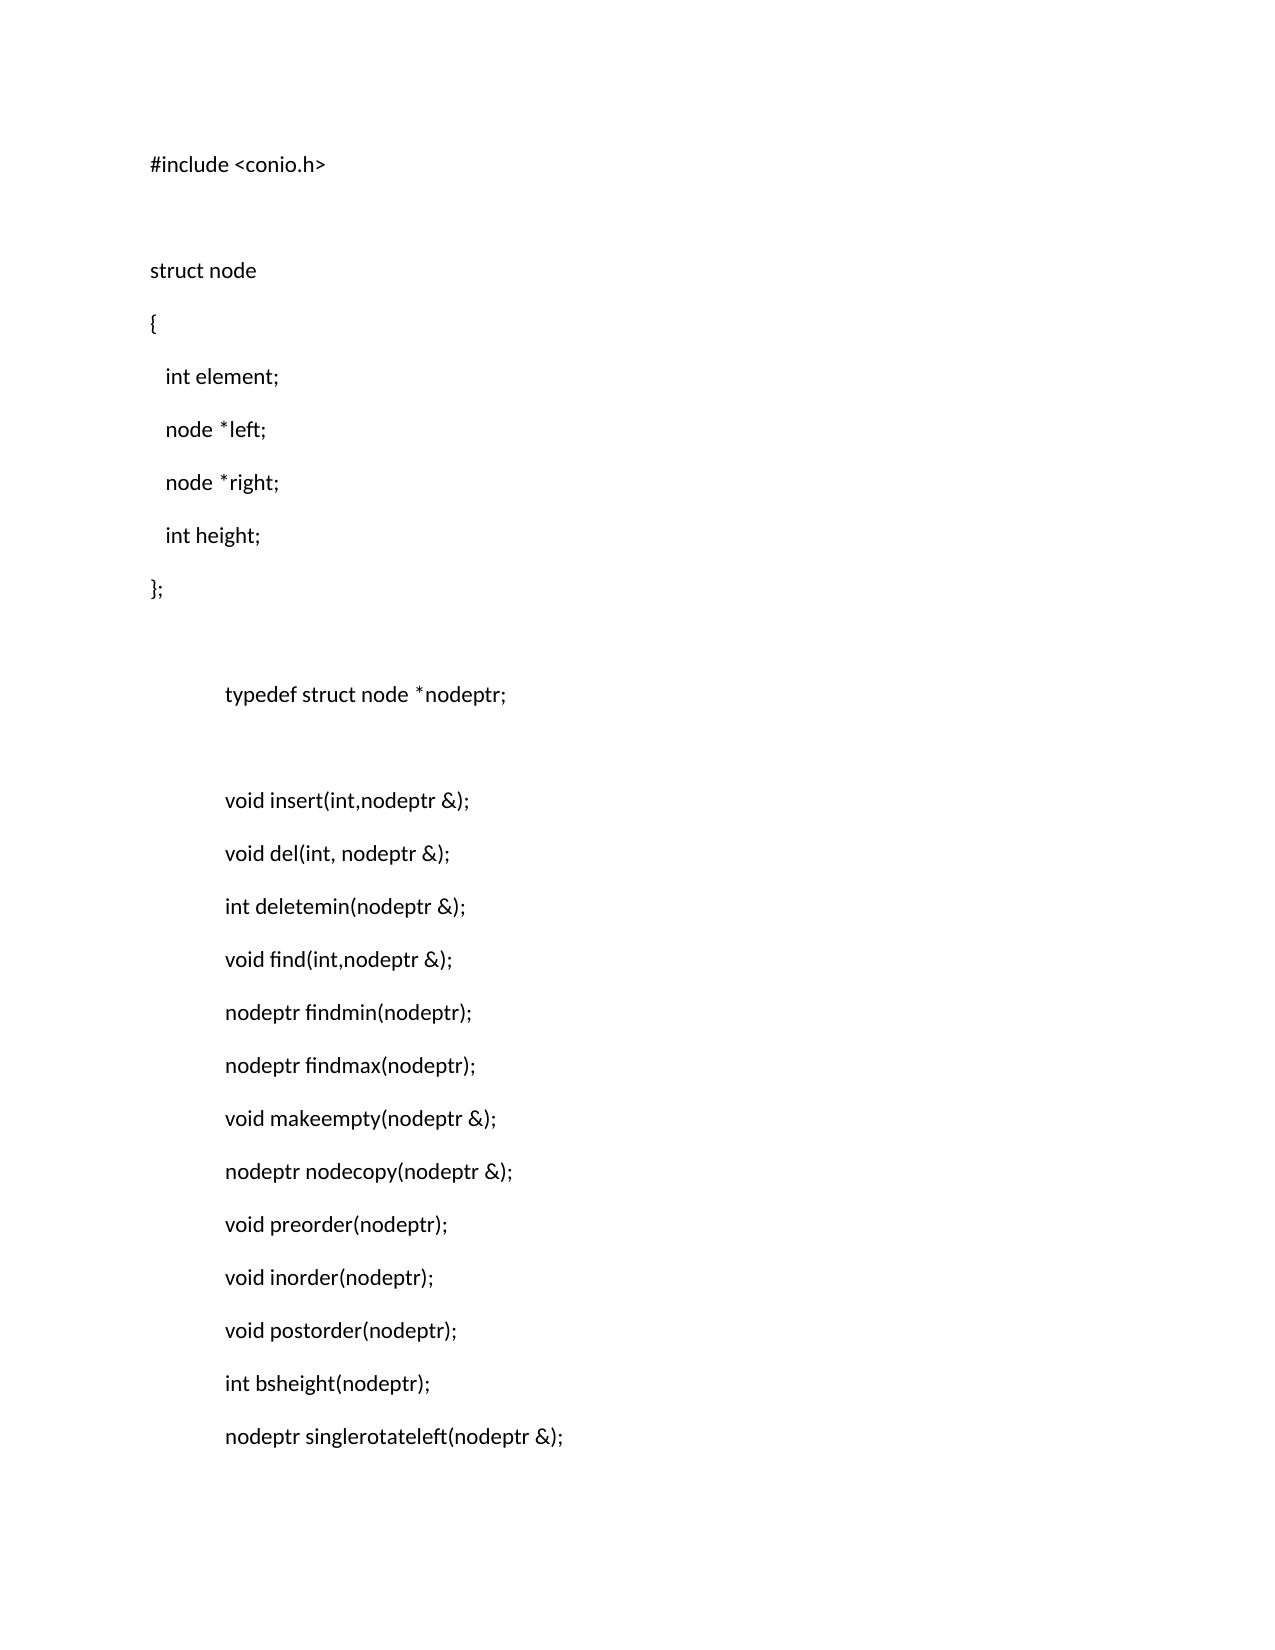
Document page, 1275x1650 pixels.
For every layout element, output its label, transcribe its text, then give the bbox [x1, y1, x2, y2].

text nodeptr nodecopy(nodeptr &); [150, 1157, 1125, 1185]
text int height; [150, 521, 1125, 549]
text void inorder(nodeptr); [150, 1263, 1125, 1291]
text struct node [150, 256, 1125, 284]
text void del(int, nodeptr &); [150, 839, 1125, 867]
text void makeempty(nodeptr &); [150, 1104, 1125, 1132]
text node *left; [150, 415, 1125, 443]
text void postorder(nodeptr); [150, 1316, 1125, 1344]
text { [150, 309, 1125, 337]
text nodeptr singlerotateleft(nodeptr &); [150, 1422, 1125, 1451]
text nodeptr findmax(nodeptr); [150, 1051, 1125, 1079]
text void preorder(nodeptr); [150, 1210, 1125, 1238]
text }; [150, 574, 1125, 602]
text #include <conio.h> [150, 150, 1125, 178]
text int element; [150, 362, 1125, 390]
text void insert(int,nodeptr &); [150, 786, 1125, 814]
text typedef struct node *nodeptr; [150, 680, 1125, 708]
text void find(int,nodeptr &); [150, 945, 1125, 973]
text int bsheight(nodeptr); [150, 1369, 1125, 1397]
text node *right; [150, 468, 1125, 496]
text int deletemin(nodeptr &); [150, 892, 1125, 920]
text nodeptr findmin(nodeptr); [150, 998, 1125, 1026]
